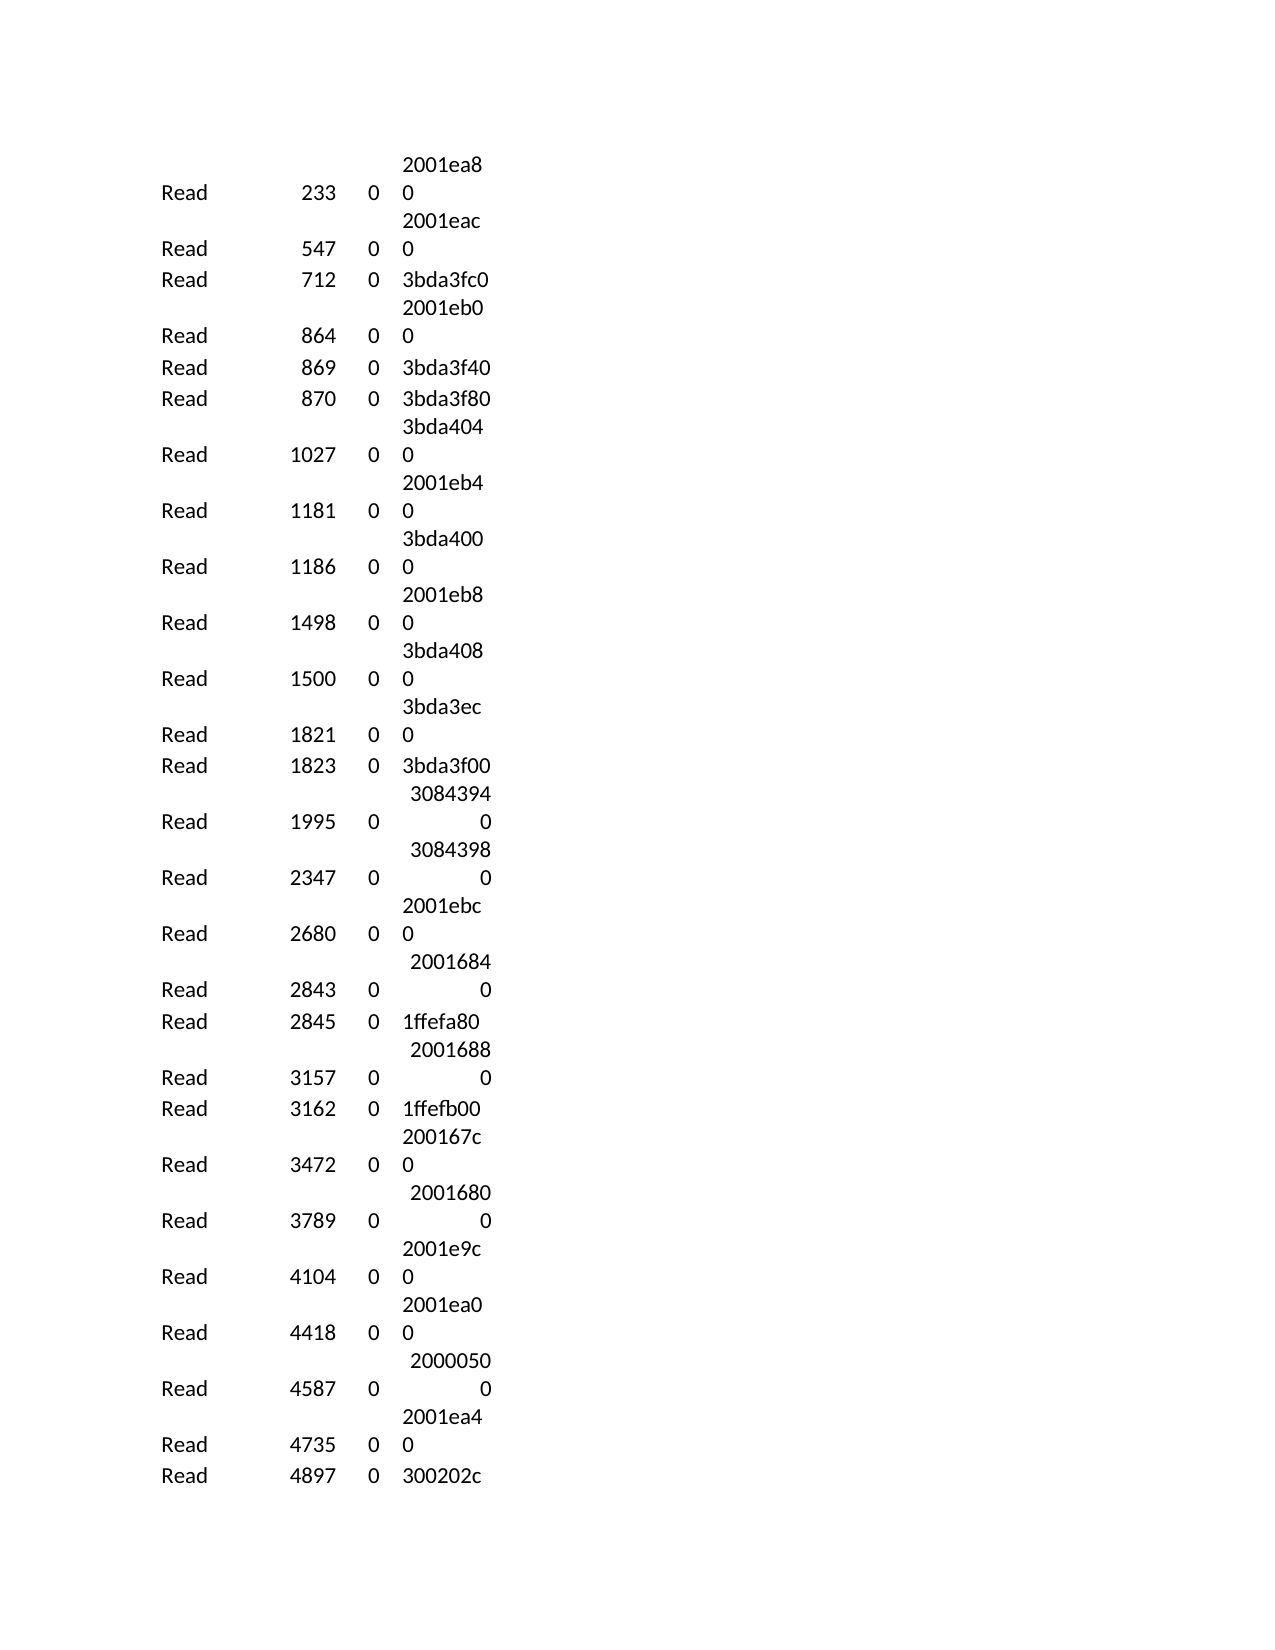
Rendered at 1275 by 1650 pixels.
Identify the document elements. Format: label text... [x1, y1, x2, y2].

table_cell Read [150, 1290, 248, 1346]
table_cell Read [150, 262, 248, 293]
table_cell 4418 [248, 1290, 347, 1346]
table_cell 4104 [248, 1234, 347, 1290]
table_cell 1ffefb00 [391, 1091, 502, 1122]
table_cell 3789 [248, 1178, 347, 1234]
table_cell 2001eac0 [391, 206, 502, 262]
table_cell 1027 [248, 412, 347, 468]
table_cell 0 [347, 1035, 391, 1091]
table_cell 2001ebc0 [391, 891, 502, 947]
table_cell 4897 [248, 1458, 347, 1489]
table_cell 0 [347, 1091, 391, 1122]
table_cell Read [150, 1458, 248, 1489]
table_cell 0 [347, 779, 391, 835]
table_cell 869 [248, 349, 347, 381]
table_header 0 [347, 150, 391, 206]
table_cell Read [150, 524, 248, 580]
table_cell 0 [347, 1458, 391, 1489]
table_cell Read [150, 412, 248, 468]
table_cell 0 [347, 948, 391, 1003]
table_cell Read [150, 1004, 248, 1035]
table_cell Read [150, 1234, 248, 1290]
table_cell 3bda3fc0 [391, 262, 502, 293]
table_cell Read [150, 636, 248, 692]
table_cell Read [150, 381, 248, 412]
table_cell 0 [347, 1004, 391, 1035]
table_cell 3bda4080 [391, 636, 502, 692]
table_cell Read [150, 293, 248, 349]
table_cell 0 [347, 381, 391, 412]
table_cell Read [150, 835, 248, 891]
table_cell 1823 [248, 748, 347, 779]
table_cell Read [150, 1178, 248, 1234]
table_cell Read [150, 349, 248, 381]
table_cell 2001e9c0 [391, 1234, 502, 1290]
table_cell 3bda3ec0 [391, 692, 502, 748]
table_header Read [150, 150, 248, 206]
table_cell 0 [347, 262, 391, 293]
table_cell 1500 [248, 636, 347, 692]
table_cell 0 [347, 835, 391, 891]
table_header 233 [248, 150, 347, 206]
table_cell 0 [347, 349, 391, 381]
table_cell 0 [347, 1122, 391, 1178]
table_cell 0 [347, 1402, 391, 1458]
table_cell Read [150, 468, 248, 524]
table_cell Read [150, 1035, 248, 1091]
table_cell 1821 [248, 692, 347, 748]
table_cell 864 [248, 293, 347, 349]
table_cell 1186 [248, 524, 347, 580]
table_cell 2001ea40 [391, 1402, 502, 1458]
table_cell 300202c0 [391, 1458, 502, 1489]
table_cell 1498 [248, 580, 347, 636]
table_cell 2347 [248, 835, 347, 891]
table_cell 0 [347, 293, 391, 349]
table_cell 3bda3f00 [391, 748, 502, 779]
table_cell Read [150, 1346, 248, 1402]
table_cell 0 [347, 580, 391, 636]
table_cell 0 [347, 524, 391, 580]
table_cell 3bda4040 [391, 412, 502, 468]
table_cell 200167c0 [391, 1122, 502, 1178]
table_cell 4735 [248, 1402, 347, 1458]
table_cell 30843980 [391, 835, 502, 891]
table_cell Read [150, 1402, 248, 1458]
table_cell 0 [347, 636, 391, 692]
table_cell 2001eb00 [391, 293, 502, 349]
table_cell Read [150, 206, 248, 262]
table_cell 3bda4000 [391, 524, 502, 580]
table_cell 0 [347, 692, 391, 748]
table_cell 3162 [248, 1091, 347, 1122]
table_cell Read [150, 948, 248, 1003]
table_cell 0 [347, 1234, 391, 1290]
table_cell 0 [347, 412, 391, 468]
table_cell Read [150, 692, 248, 748]
table_cell 0 [347, 1290, 391, 1346]
table_cell Read [150, 748, 248, 779]
table_cell 4587 [248, 1346, 347, 1402]
table_cell 20000500 [391, 1346, 502, 1402]
table_cell 870 [248, 381, 347, 412]
table_cell Read [150, 891, 248, 947]
table_cell 2001ea00 [391, 1290, 502, 1346]
table_cell Read [150, 580, 248, 636]
table_cell 0 [347, 1346, 391, 1402]
table_cell 1ffefa80 [391, 1004, 502, 1035]
table_cell 20016840 [391, 948, 502, 1003]
table_cell 1995 [248, 779, 347, 835]
table_cell 30843940 [391, 779, 502, 835]
table_cell 3157 [248, 1035, 347, 1091]
table_cell 0 [347, 748, 391, 779]
table_cell 1181 [248, 468, 347, 524]
table_cell 547 [248, 206, 347, 262]
table_cell 2843 [248, 948, 347, 1003]
table_cell 0 [347, 206, 391, 262]
table_cell 0 [347, 468, 391, 524]
table_cell 712 [248, 262, 347, 293]
table_header 2001ea80 [391, 150, 502, 206]
table_cell 2680 [248, 891, 347, 947]
table_cell 3bda3f80 [391, 381, 502, 412]
table_cell 20016880 [391, 1035, 502, 1091]
table_cell Read [150, 1122, 248, 1178]
table_cell 0 [347, 1178, 391, 1234]
table_cell 2001eb40 [391, 468, 502, 524]
table_cell 20016800 [391, 1178, 502, 1234]
table_cell 0 [347, 891, 391, 947]
table_cell 2001eb80 [391, 580, 502, 636]
table_cell 3bda3f40 [391, 349, 502, 381]
table_cell Read [150, 1091, 248, 1122]
table_cell 2845 [248, 1004, 347, 1035]
table_cell Read [150, 779, 248, 835]
table_cell 3472 [248, 1122, 347, 1178]
